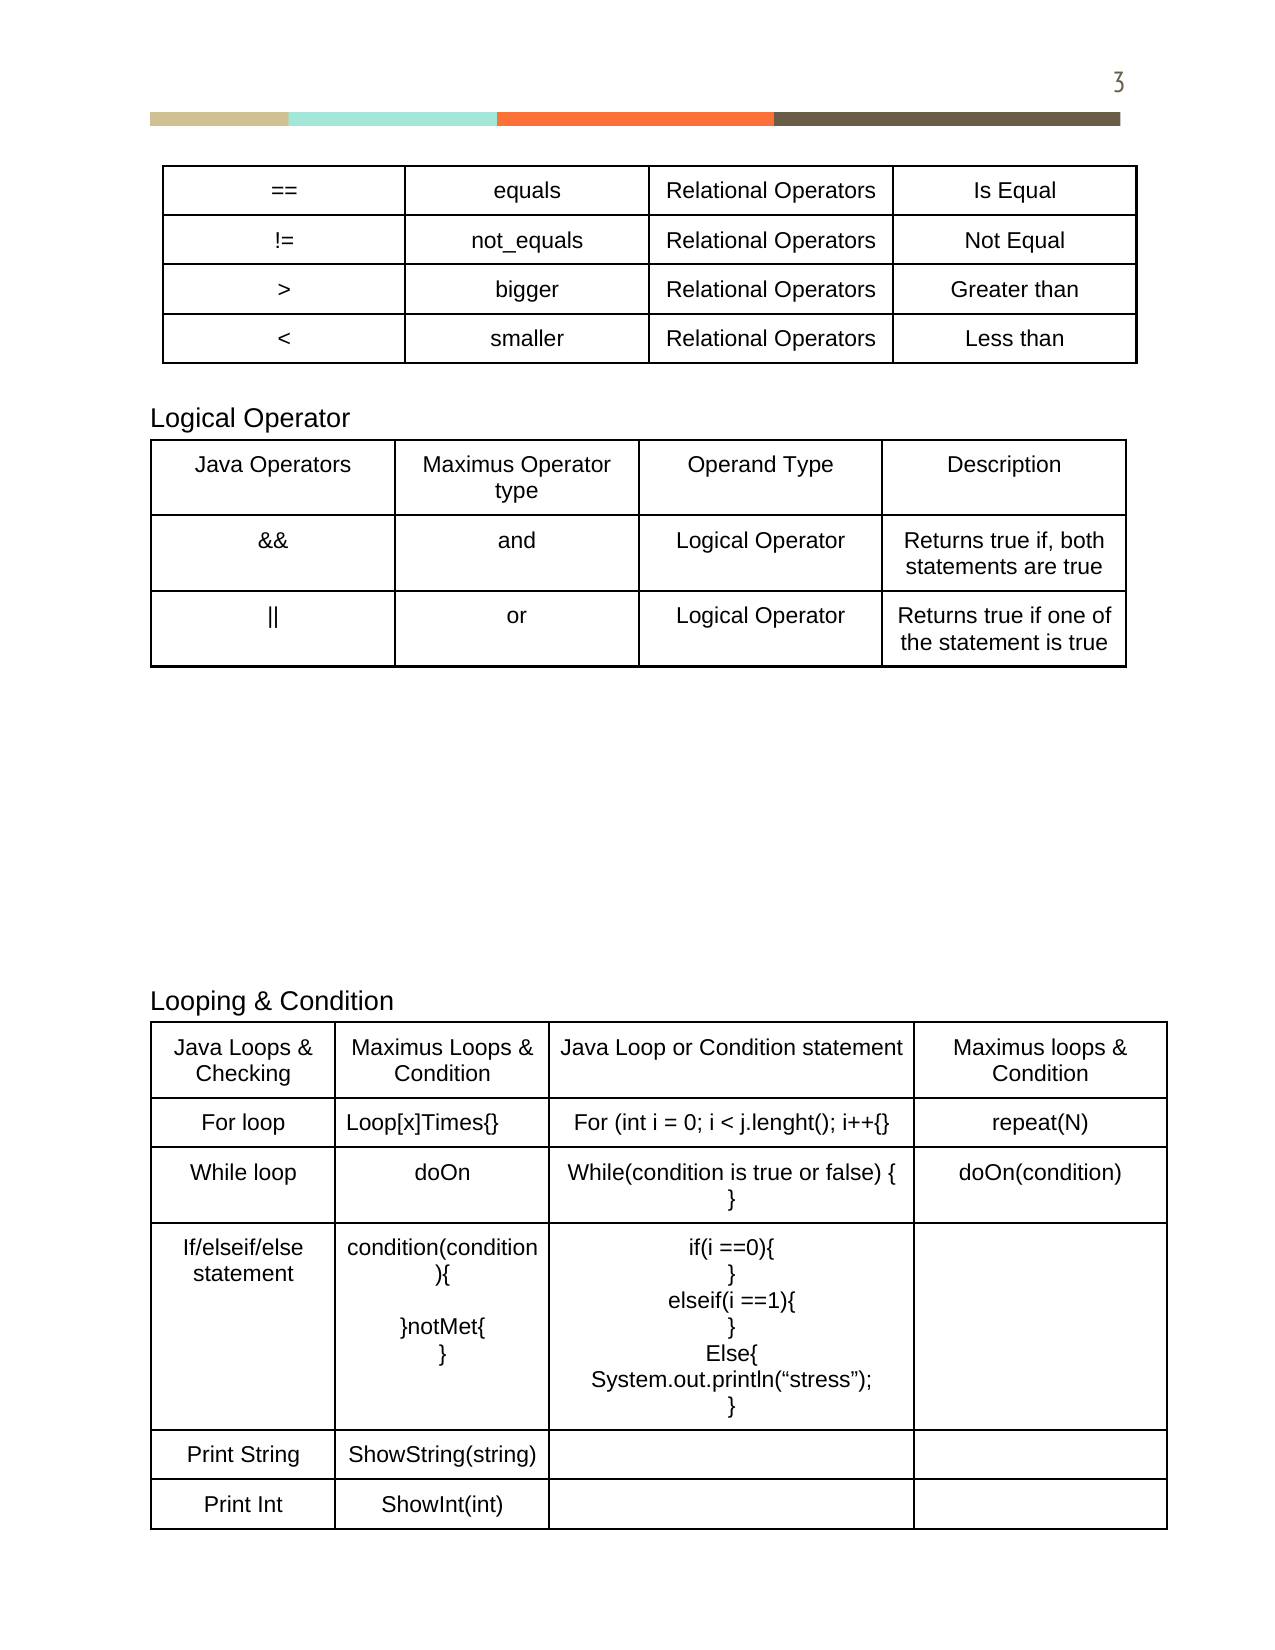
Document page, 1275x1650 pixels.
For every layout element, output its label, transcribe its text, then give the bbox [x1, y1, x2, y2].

table_cell Relational Operators [650, 315, 892, 362]
table_cell Returns true if one of the statement is true [883, 592, 1125, 665]
table_cell if(i ==0){ } elseif(i ==1){ } Else{ System.out.println(“stress”); } [550, 1224, 913, 1429]
table_cell Not Equal [894, 216, 1135, 263]
text Logical Operator [150, 402, 1125, 434]
table_header Operand Type [640, 441, 881, 514]
table_cell While loop [152, 1148, 334, 1222]
table_cell For loop [152, 1099, 334, 1146]
table_header Maximus Operator type [396, 441, 638, 514]
table_header Java Loops & Checking [152, 1023, 334, 1097]
table_cell || [152, 592, 394, 665]
table_cell ShowString(string) [336, 1431, 548, 1478]
table_cell != [164, 216, 404, 263]
table_cell Returns true if, both statements are true [883, 516, 1125, 590]
table_header Maximus Loops & Condition [336, 1023, 548, 1097]
table_cell == [164, 167, 404, 214]
table_cell bigger [406, 265, 648, 313]
table_header Java Loop or Condition statement [550, 1023, 913, 1097]
table_cell and [396, 516, 638, 590]
table_cell [915, 1431, 1166, 1478]
table_cell doOn [336, 1148, 548, 1222]
picture [150, 112, 1121, 126]
table_cell repeat(N) [915, 1099, 1166, 1146]
table_cell && [152, 516, 394, 590]
table_cell Relational Operators [650, 216, 892, 263]
table_cell While(condition is true or false) { } [550, 1148, 913, 1222]
table_header Java Operators [152, 441, 394, 514]
table_cell Logical Operator [640, 516, 881, 590]
table_cell [550, 1480, 913, 1527]
table_cell < [164, 315, 404, 362]
table_cell If/elseif/else statement [152, 1224, 334, 1429]
table_cell Loop[x]Times{} [336, 1099, 548, 1146]
table_cell For (int i = 0; i < j.lenght(); i++{} [550, 1099, 913, 1146]
table_header Maximus loops & Condition [915, 1023, 1166, 1097]
table_cell Print String [152, 1431, 334, 1478]
table_header Description [883, 441, 1125, 514]
table_cell [915, 1224, 1166, 1429]
table_cell doOn(condition) [915, 1148, 1166, 1222]
table_cell Print Int [152, 1480, 334, 1527]
table_cell [550, 1431, 913, 1478]
table_cell equals [406, 167, 648, 214]
table_cell smaller [406, 315, 648, 362]
text Looping & Condition [150, 985, 1125, 1016]
table_cell Is Equal [894, 167, 1135, 214]
table_cell Less than [894, 315, 1135, 362]
table_cell > [164, 265, 404, 313]
table_cell [915, 1480, 1166, 1527]
table_cell ShowInt(int) [336, 1480, 548, 1527]
table_cell Greater than [894, 265, 1135, 313]
table_cell Logical Operator [640, 592, 881, 665]
table_cell Relational Operators [650, 265, 892, 313]
table_cell Relational Operators [650, 167, 892, 214]
table_cell condition(condition){ }notMet{ } [336, 1224, 548, 1429]
table_cell not_equals [406, 216, 648, 263]
table_cell or [396, 592, 638, 665]
